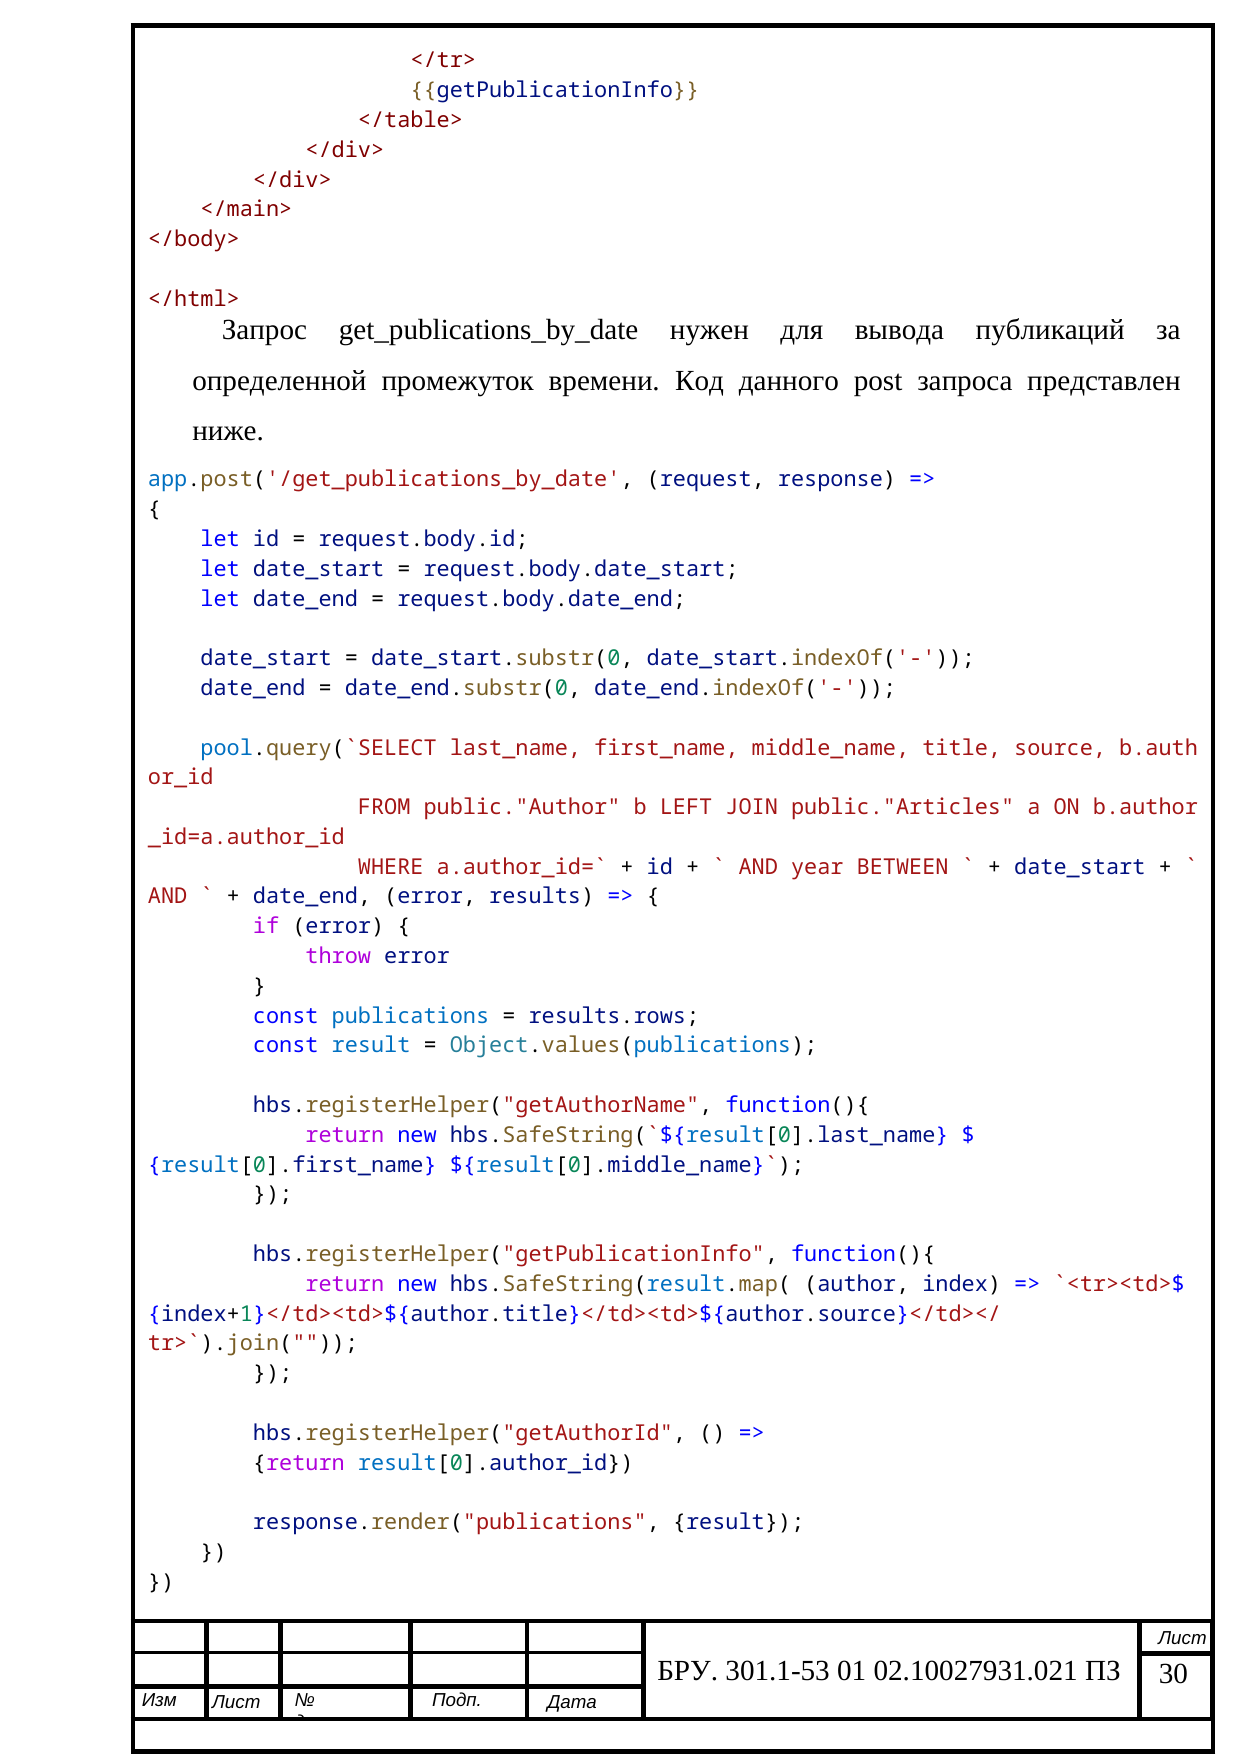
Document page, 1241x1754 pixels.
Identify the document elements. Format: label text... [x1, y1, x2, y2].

text hbs.registerHelper("getPublicationInfo", function(){ [148, 1238, 1211, 1268]
text </html> [148, 283, 1211, 312]
text let id = request.body.id; [148, 523, 1211, 553]
text return new hbs.SafeString(result.map( (author, index) => `<tr><td>${index+1}</td><td>${author.title}</td><td>${author.source}</td></tr>`).join("")); [148, 1268, 1211, 1357]
text pool.query(`SELECT last_name, first_name, middle_name, title, source, b.author_id [148, 732, 1211, 791]
text </main> [148, 193, 1211, 223]
text const publications = results.rows; [148, 1000, 1211, 1029]
text date_end = date_end.substr(0, date_end.indexOf('-')); [148, 672, 1211, 702]
text </table> [148, 104, 1211, 134]
text FROM public."Author" b LEFT JOIN public."Articles" a ON b.author_id=a.author_id [148, 791, 1211, 851]
text }) [148, 1536, 1211, 1566]
text </div> [148, 134, 1211, 163]
text hbs.registerHelper("getAuthorId", () => [148, 1417, 1211, 1447]
text if (error) { [148, 910, 1211, 940]
text let date_end = request.body.date_end; [148, 583, 1211, 612]
text {{getPublicationInfo}} [148, 74, 1211, 104]
text } [148, 970, 1211, 1000]
text </div> [148, 163, 1211, 193]
text }) [148, 1566, 1211, 1596]
text </tr> [148, 44, 1211, 74]
text WHERE a.author_id=` + id + ` AND year BETWEEN ` + date_start + ` AND ` + date_end, (error, results) => { [148, 851, 1211, 910]
text hbs.registerHelper("getAuthorName", function(){ [148, 1089, 1211, 1119]
text </body> [148, 223, 1211, 253]
text const result = Object.values(publications); [148, 1029, 1211, 1059]
text app.post('/get_publications_by_date', (request, response) => [148, 463, 1211, 493]
text date_start = date_start.substr(0, date_start.indexOf('-')); [148, 642, 1211, 672]
text }); [148, 1357, 1211, 1387]
text let date_start = request.body.date_start; [148, 553, 1211, 583]
text { [148, 493, 1211, 523]
text {return result[0].author_id}) [148, 1447, 1211, 1476]
text return new hbs.SafeString(`${result[0].last_name} ${result[0].first_name} ${result[0].middle_name}`); [148, 1119, 1211, 1178]
text response.render("publications", {result}); [148, 1506, 1211, 1536]
text Запрос get_publications_by_date нужен для вывода публикаций за определенной промежуток времени. Код данного post запроса представлен ниже. [192, 312, 1181, 447]
text }); [148, 1178, 1211, 1208]
text throw error [148, 940, 1211, 970]
